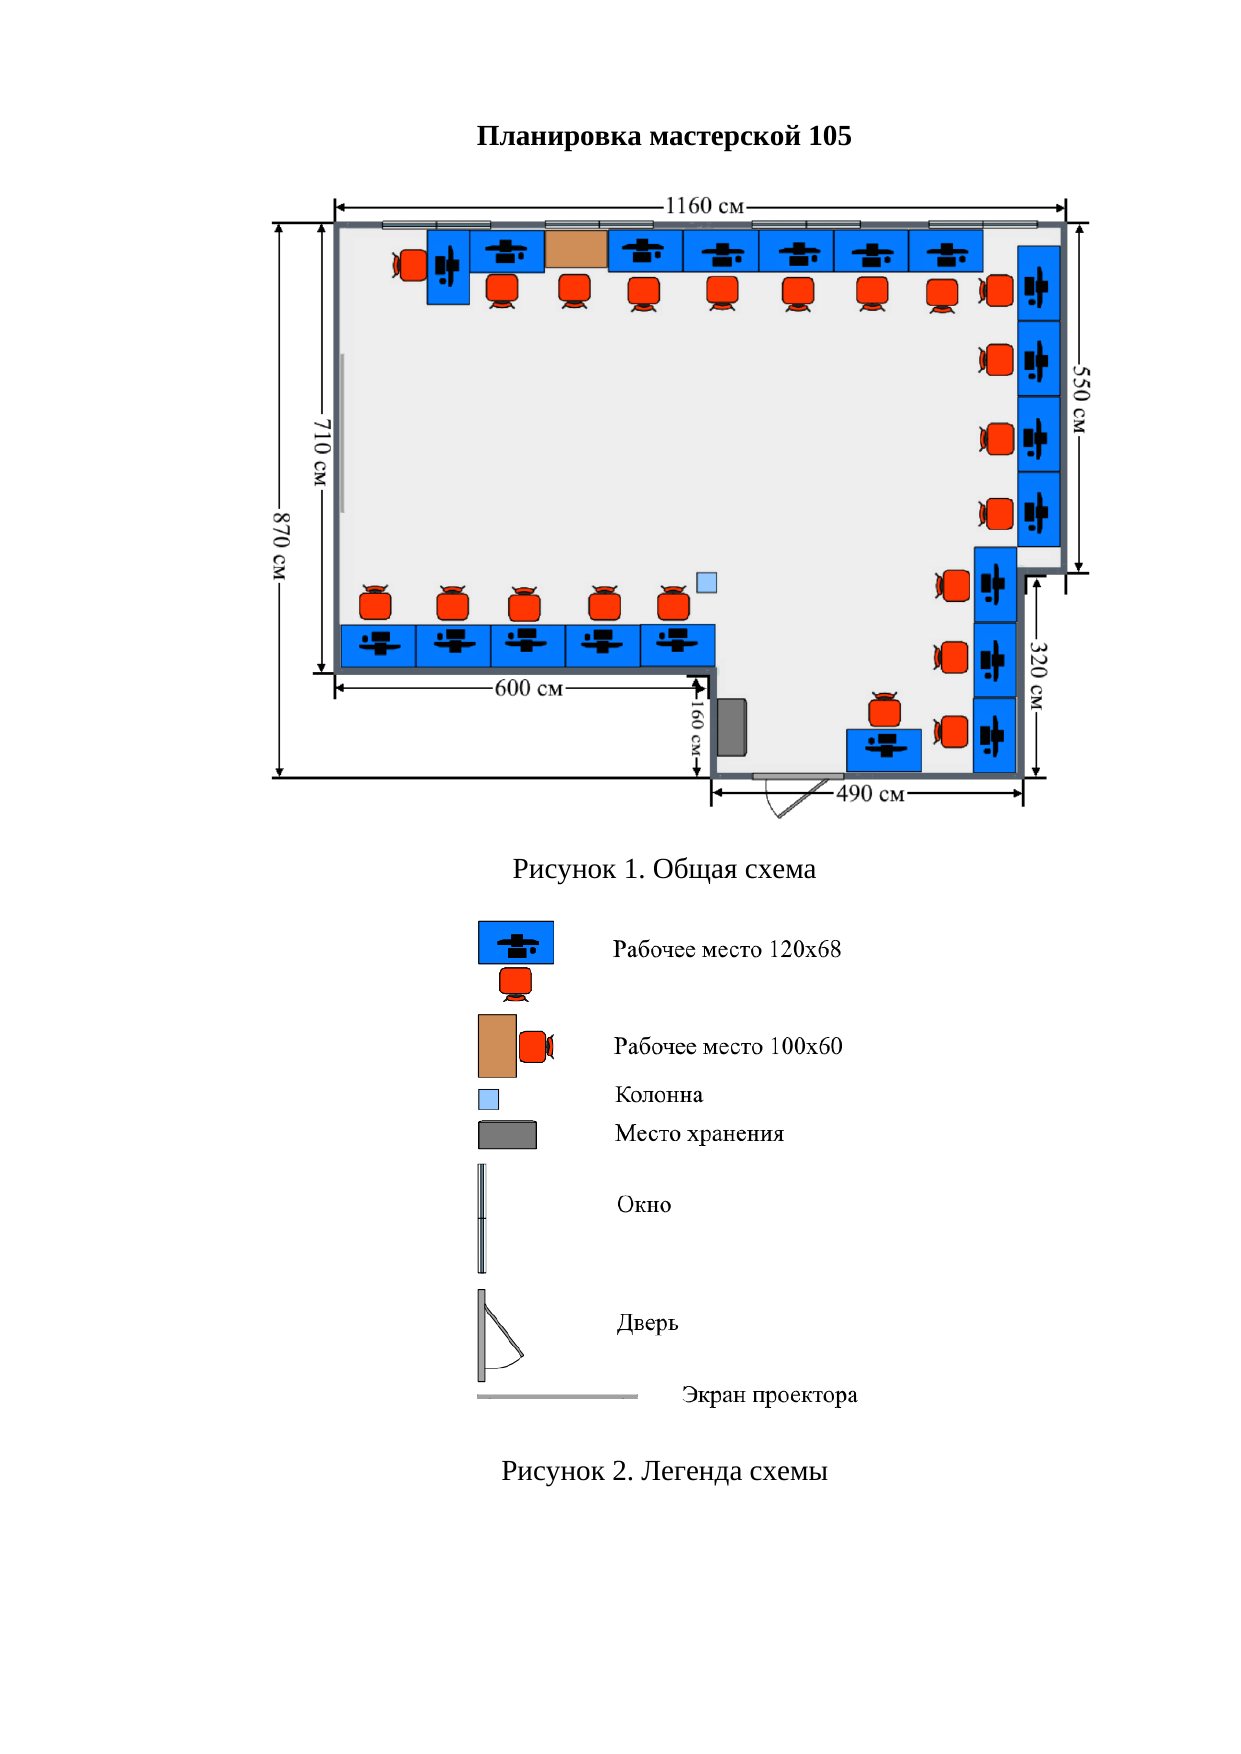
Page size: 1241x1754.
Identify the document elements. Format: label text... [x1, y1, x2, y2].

text Планировка мастерской 105 [177, 118, 1152, 152]
picture [453, 905, 876, 1422]
text Рисунок 2. Легенда схемы [177, 1453, 1152, 1486]
text Рисунок 1. Общая схема [177, 851, 1152, 884]
picture [265, 188, 1101, 821]
